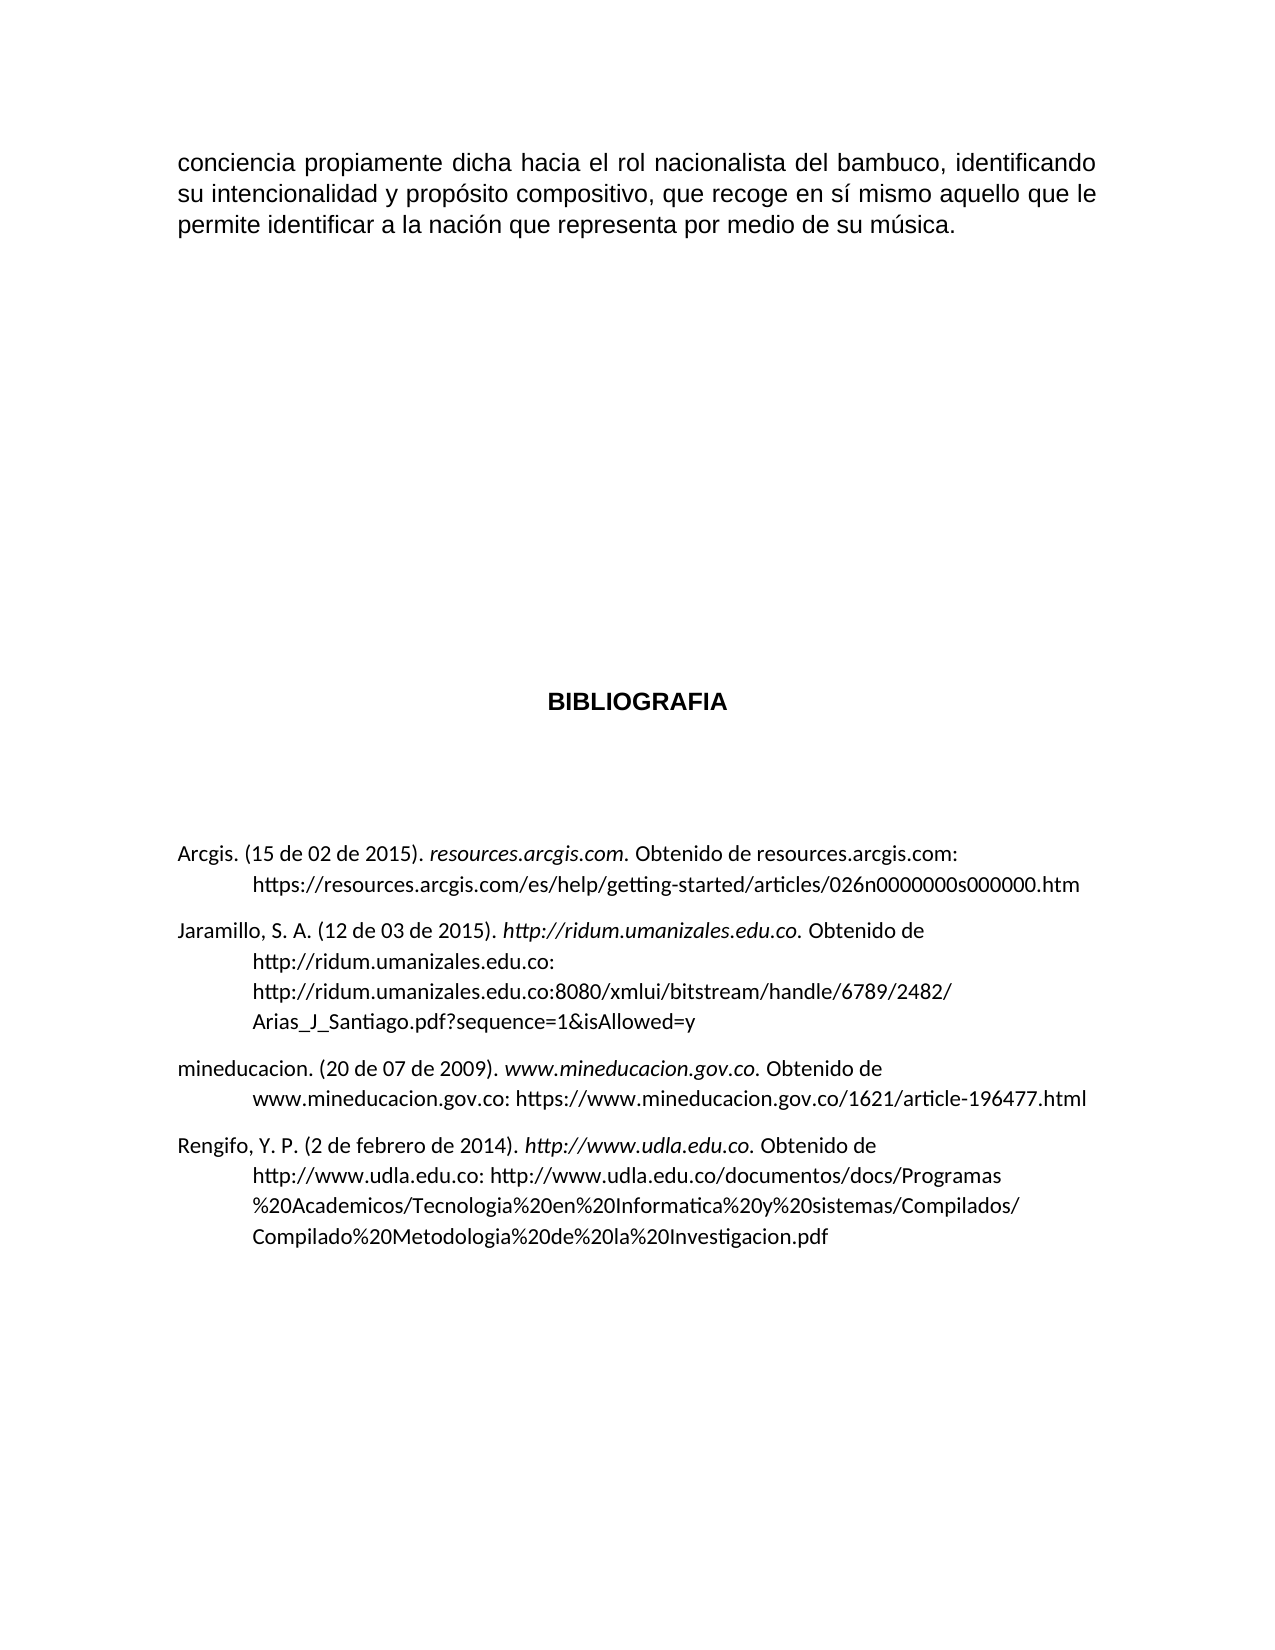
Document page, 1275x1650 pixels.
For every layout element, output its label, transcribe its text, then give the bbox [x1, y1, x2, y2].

text BIBLIOGRAFIA [177, 687, 1098, 716]
text conciencia propiamente dicha hacia el rol nacionalista del bambuco, identificando su intencionalidad y propósito compositivo, que recoge en sí mismo aquello que le permite identificar a la nación que representa por medio de su música. [177, 148, 1098, 238]
